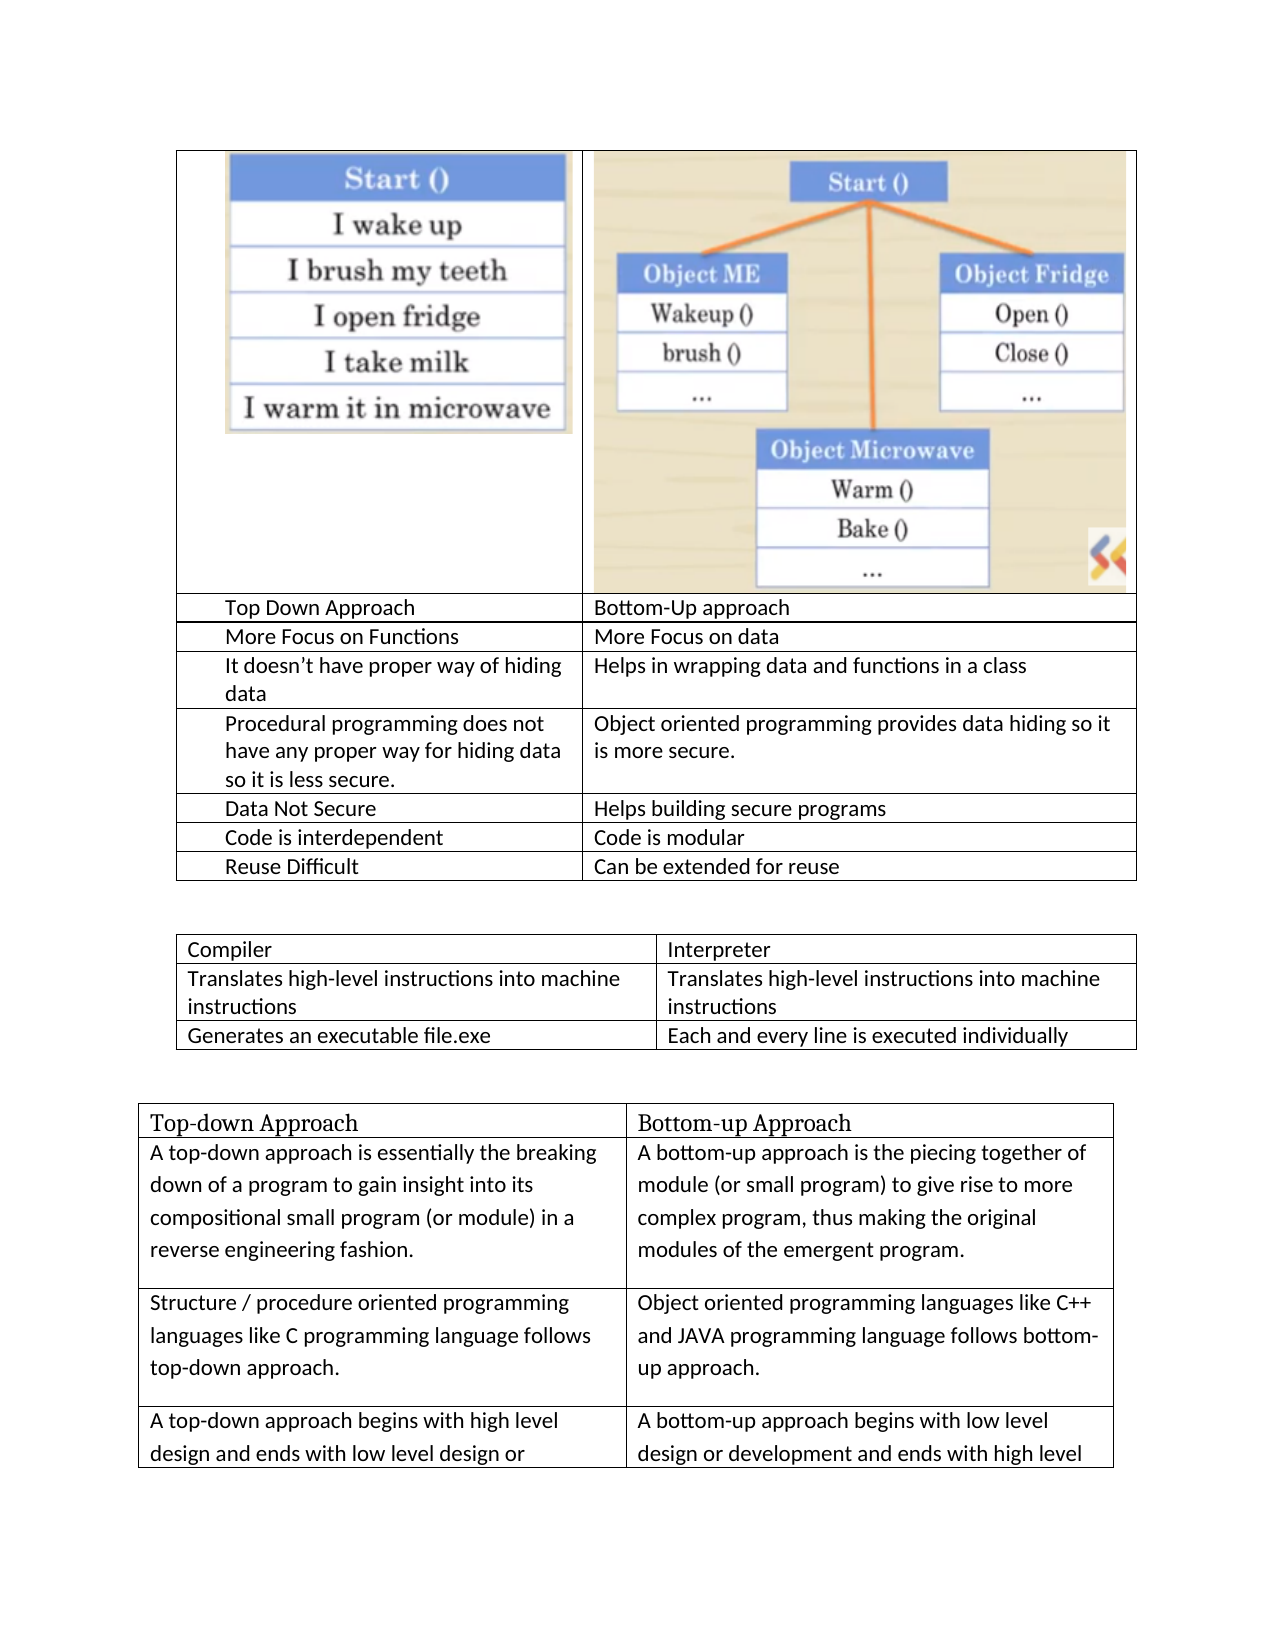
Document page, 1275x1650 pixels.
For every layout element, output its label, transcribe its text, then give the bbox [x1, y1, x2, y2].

table_cell Helps building secure programs [583, 794, 1136, 822]
table_cell Object oriented programming languages like C++ and JAVA programming language follows bottom-up approach. [627, 1289, 1113, 1406]
table_cell [177, 151, 582, 592]
table_cell Generates an executable file.exe [177, 1021, 656, 1049]
table_cell Can be extended for reuse [583, 852, 1136, 880]
table_cell A bottom-up approach is the piecing together of module (or small program) to give rise to more complex program, thus making the original modules of the emergent program. [627, 1138, 1113, 1287]
table_cell Code is interdependent [177, 823, 582, 851]
table_cell Each and every line is executed individually [657, 1021, 1136, 1049]
table_cell More Focus on data [583, 623, 1136, 651]
table_cell Translates high-level instructions into machine instructions [177, 964, 656, 1020]
table_cell Reuse Difficult [177, 852, 582, 880]
table_cell Procedural programming does not have any proper way for hiding data so it is less secure. [177, 709, 582, 793]
table_cell Bottom-Up approach [583, 594, 1136, 621]
table_cell [583, 151, 593, 592]
table_cell Structure / procedure oriented programming languages like C programming language follows top-down approach. [139, 1289, 626, 1406]
table_cell Top Down Approach [177, 594, 582, 621]
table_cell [627, 1407, 1113, 1467]
picture [225, 151, 573, 434]
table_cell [139, 1407, 626, 1467]
picture [593, 151, 1127, 593]
table_cell More Focus on Functions [177, 623, 582, 651]
table_cell Code is modular [583, 823, 1136, 851]
table_cell Translates high-level instructions into machine instructions [657, 964, 1136, 1020]
table_cell Helps in wrapping data and functions in a class [583, 652, 1136, 708]
table_cell Object oriented programming provides data hiding so it is more secure. [583, 709, 1136, 793]
table_cell Data Not Secure [177, 794, 582, 822]
table_header Top-down Approach [139, 1104, 626, 1137]
table_header Bottom-up Approach [627, 1104, 1113, 1137]
table_cell It doesn’t have proper way of hiding data [177, 652, 582, 708]
table_cell [1127, 151, 1136, 592]
table_cell A top-down approach is essentially the breaking down of a program to gain insight into its compositional small program (or module) in a reverse engineering fashion. [139, 1138, 626, 1287]
table_header Interpreter [657, 935, 1136, 963]
table_header Compiler [177, 935, 656, 963]
